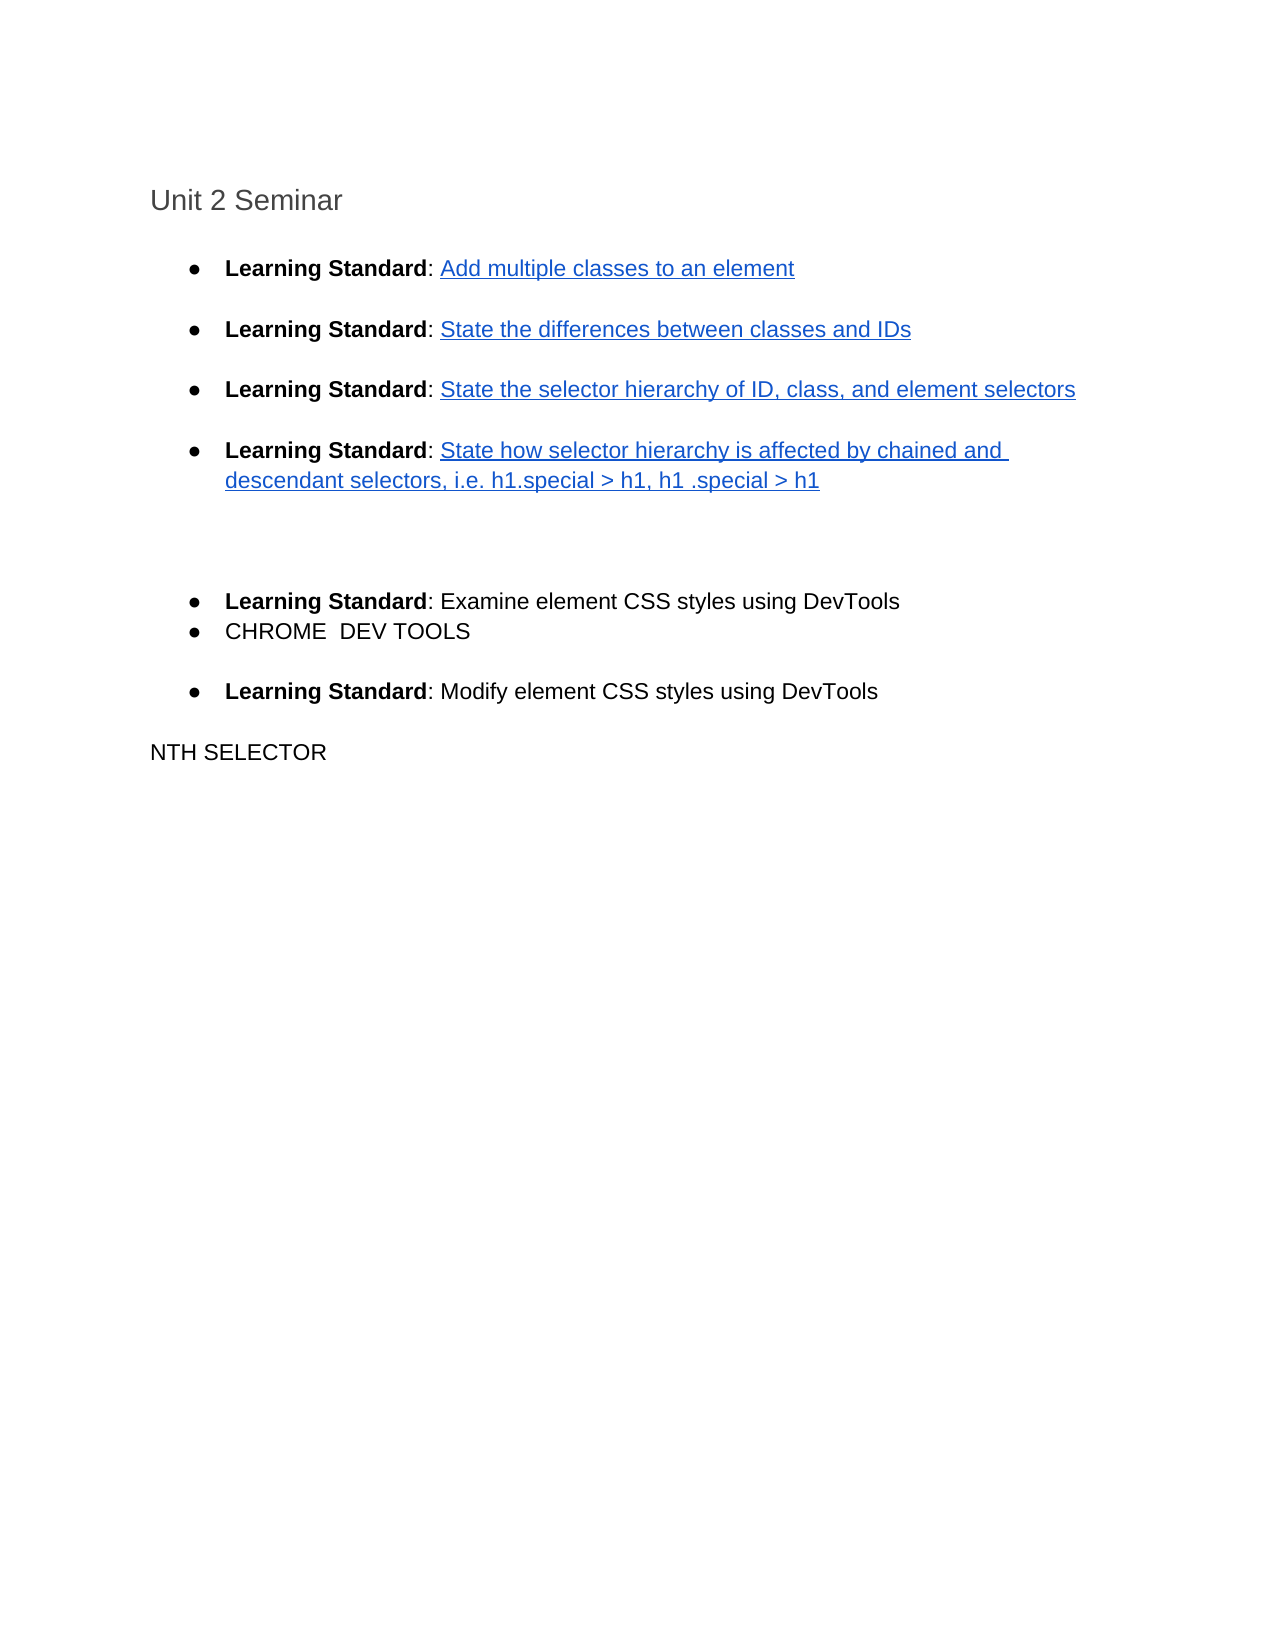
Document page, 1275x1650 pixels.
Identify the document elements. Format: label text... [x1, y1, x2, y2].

list Learning Standard: State the differences between classes and IDs [187, 316, 1125, 342]
list Learning Standard: Add multiple classes to an element [187, 255, 1125, 282]
list Learning Standard: Modify element CSS styles using DevTools [187, 678, 1125, 705]
list Learning Standard: State how selector hierarchy is affected by chained and descendant selectors, i.e. h1.special > h1, h1 .special > h1 [187, 437, 1125, 493]
list Learning Standard: State the selector hierarchy of ID, class, and element selectors [187, 376, 1125, 403]
list CHROME DEV TOOLS [187, 618, 1125, 644]
text NTH SELECTOR [150, 739, 1125, 765]
list Learning Standard: Examine element CSS styles using DevTools [187, 588, 1125, 614]
subtitle Unit 2 Seminar [150, 183, 1125, 217]
